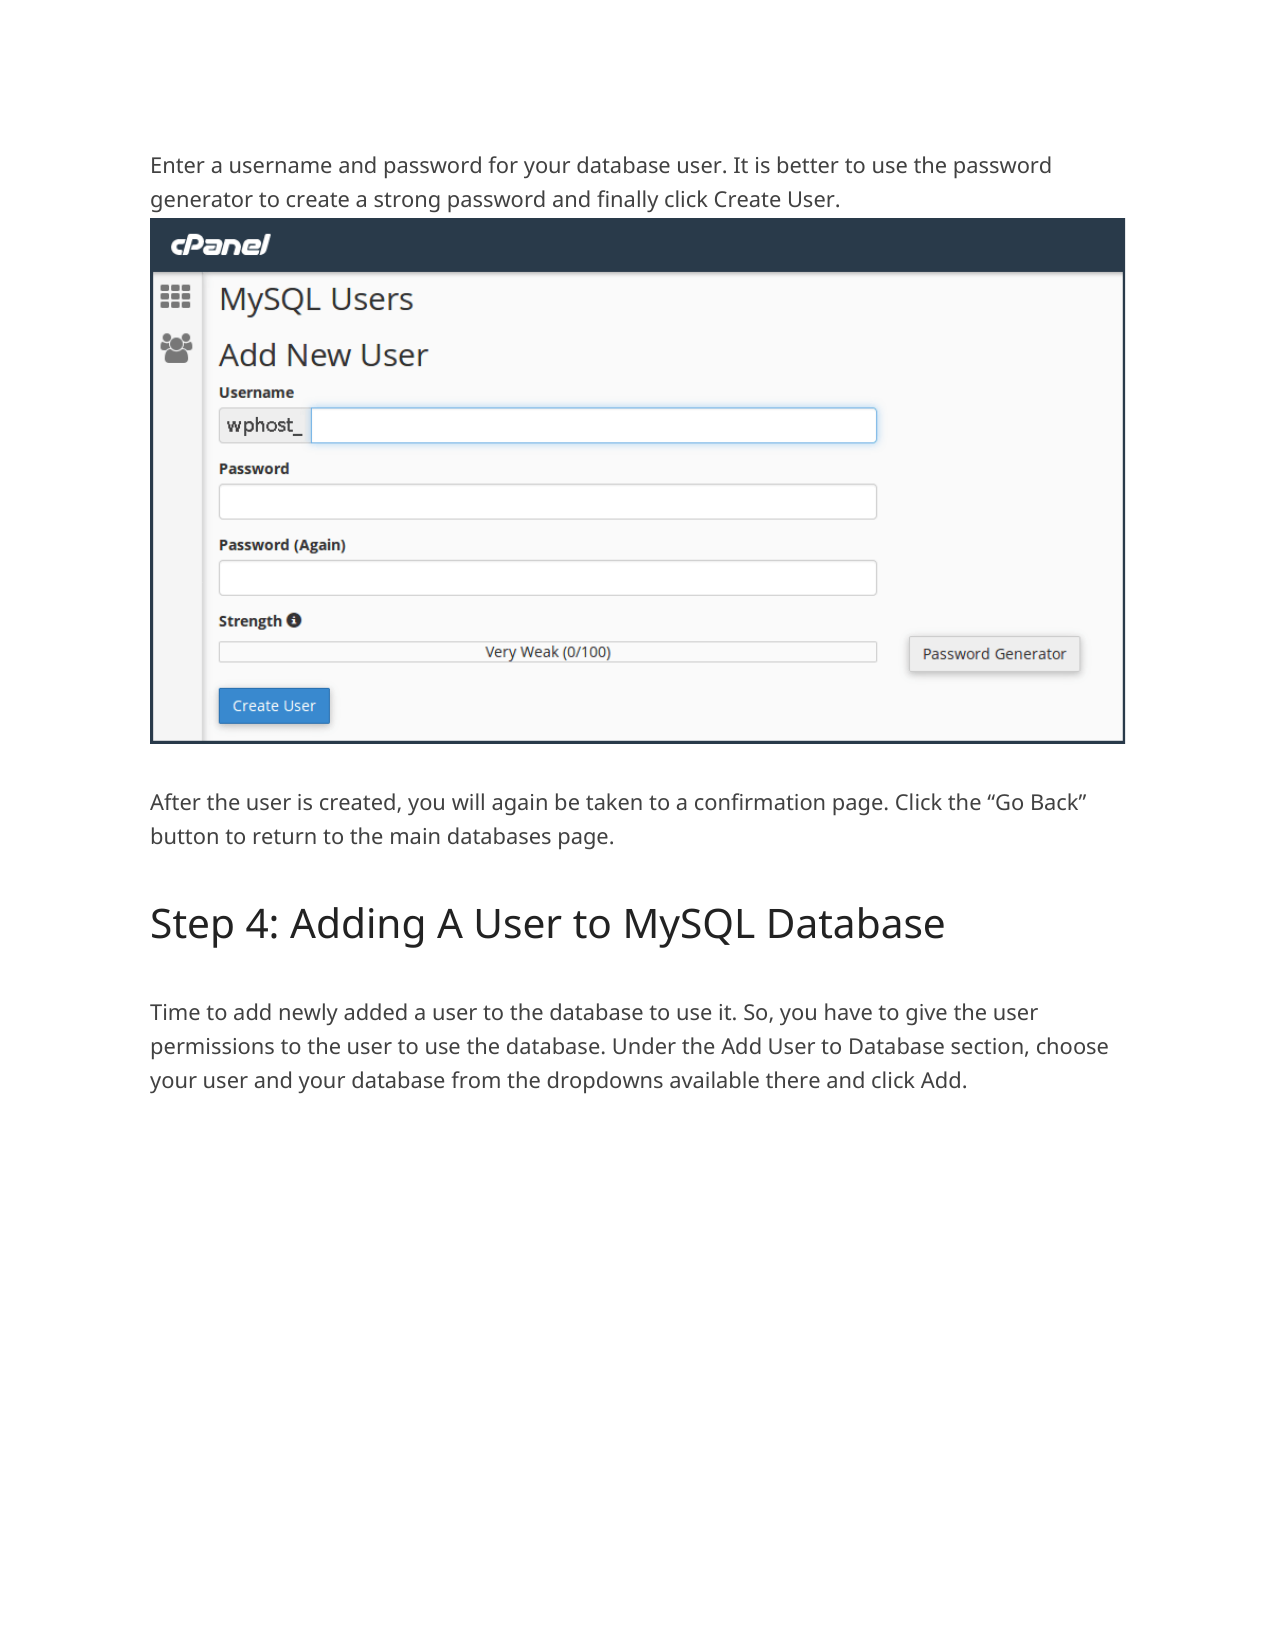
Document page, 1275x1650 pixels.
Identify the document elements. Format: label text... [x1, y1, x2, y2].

subtitle Step 4: Adding A User to MySQL Database [150, 894, 1125, 950]
picture [150, 218, 1125, 744]
text After the user is created, you will again be taken to a confirmation page. Click the “Go Back” button to return to the main databases page. [150, 787, 1125, 851]
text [150, 150, 1125, 214]
text Time to add newly added a user to the database to use it. So, you have to give the user permissions to the user to use the database. Under the Add User to Database section, choose your user and your database from the dropdowns available there and click Add. [150, 997, 1125, 1095]
